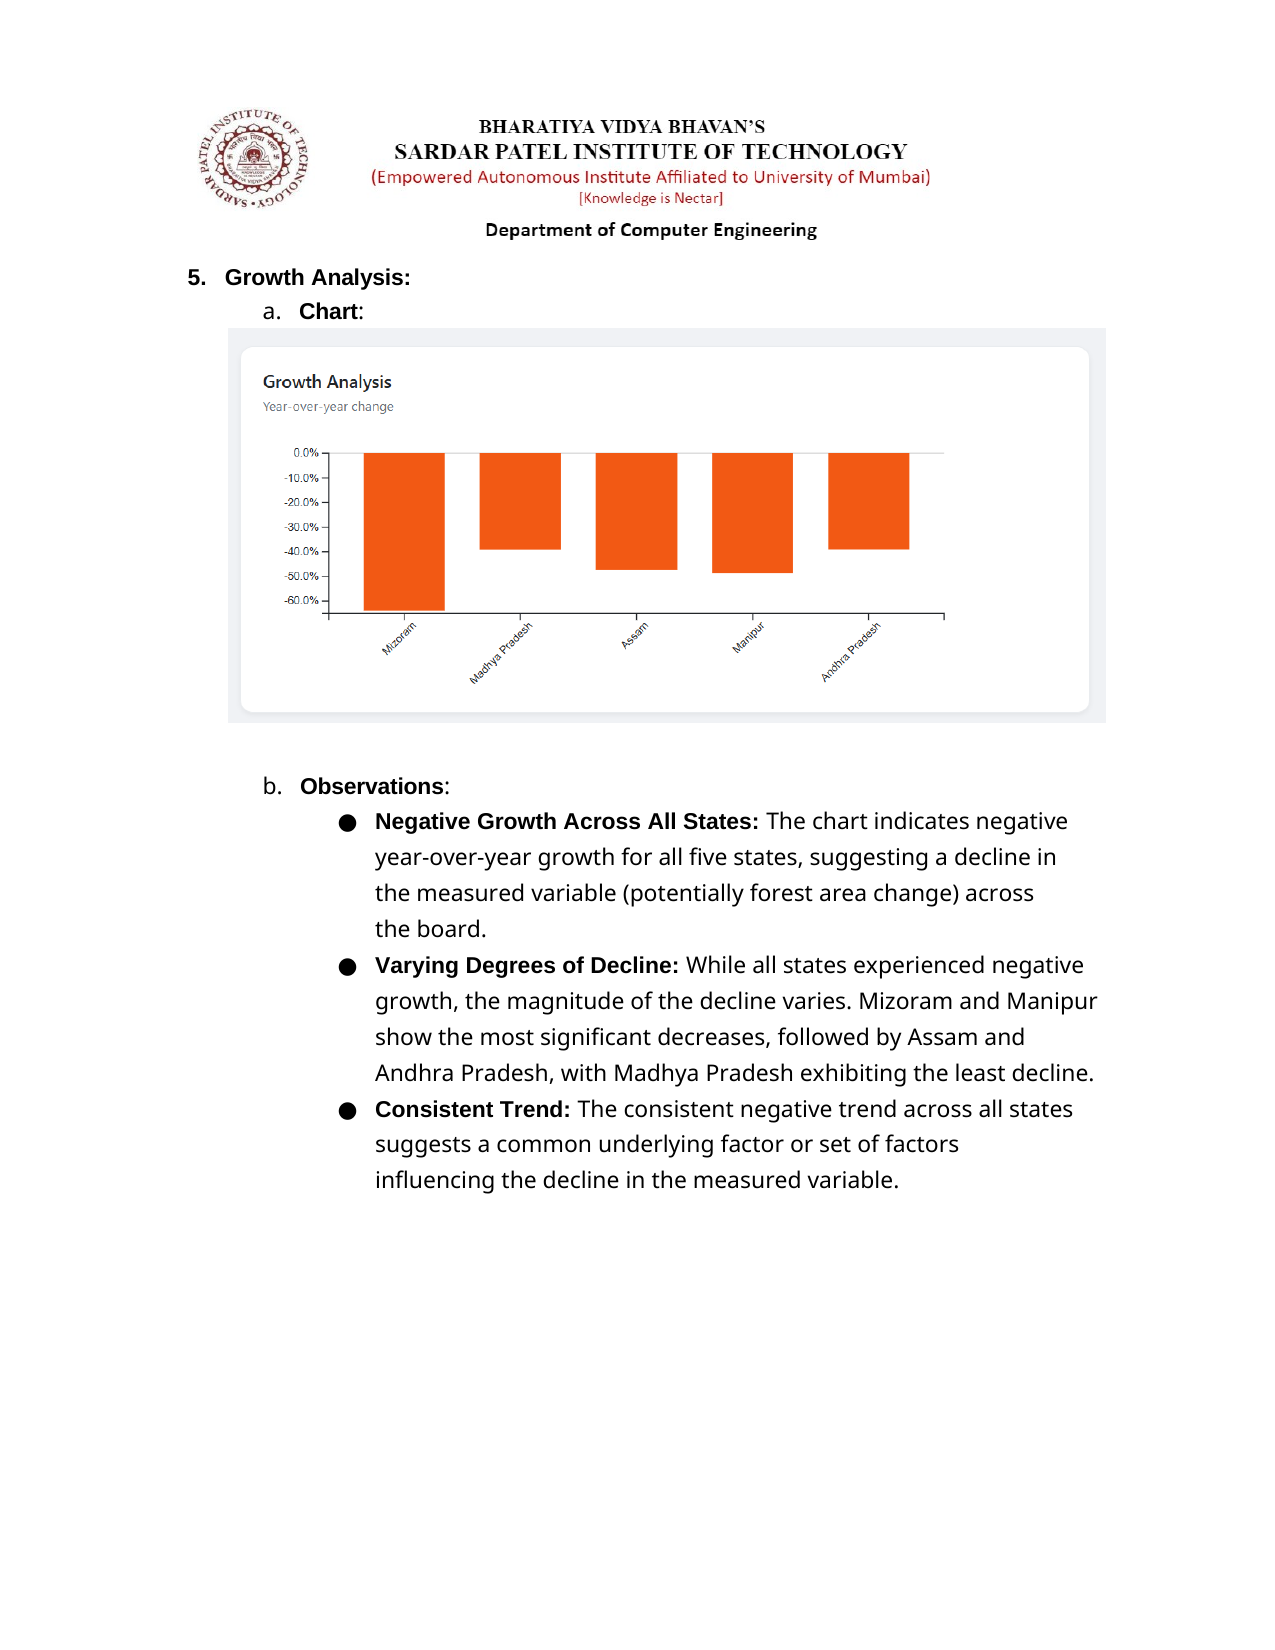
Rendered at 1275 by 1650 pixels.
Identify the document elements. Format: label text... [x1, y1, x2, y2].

list Negative Growth Across All States: The chart indicates negative year-over-year growth for all five states, suggesting a decline in the measured variable (potentially forest area change) across the board. [337, 805, 1069, 944]
list Observations: [262, 770, 1183, 801]
picture [228, 328, 1106, 723]
list Varying Degrees of Decline: While all states experienced negative growth, the magnitude of the decline varies. Mizoram and Manipur show the most significant decreases, followed by Assam and Andhra Pradesh, with Madhya Pradesh exhibiting the least decline. [337, 949, 1110, 1088]
list Consistent Trend: The consistent negative trend across all states suggests a common underlying factor or set of factors influencing the decline in the measured variable. [337, 1092, 1074, 1196]
picture [197, 107, 930, 240]
